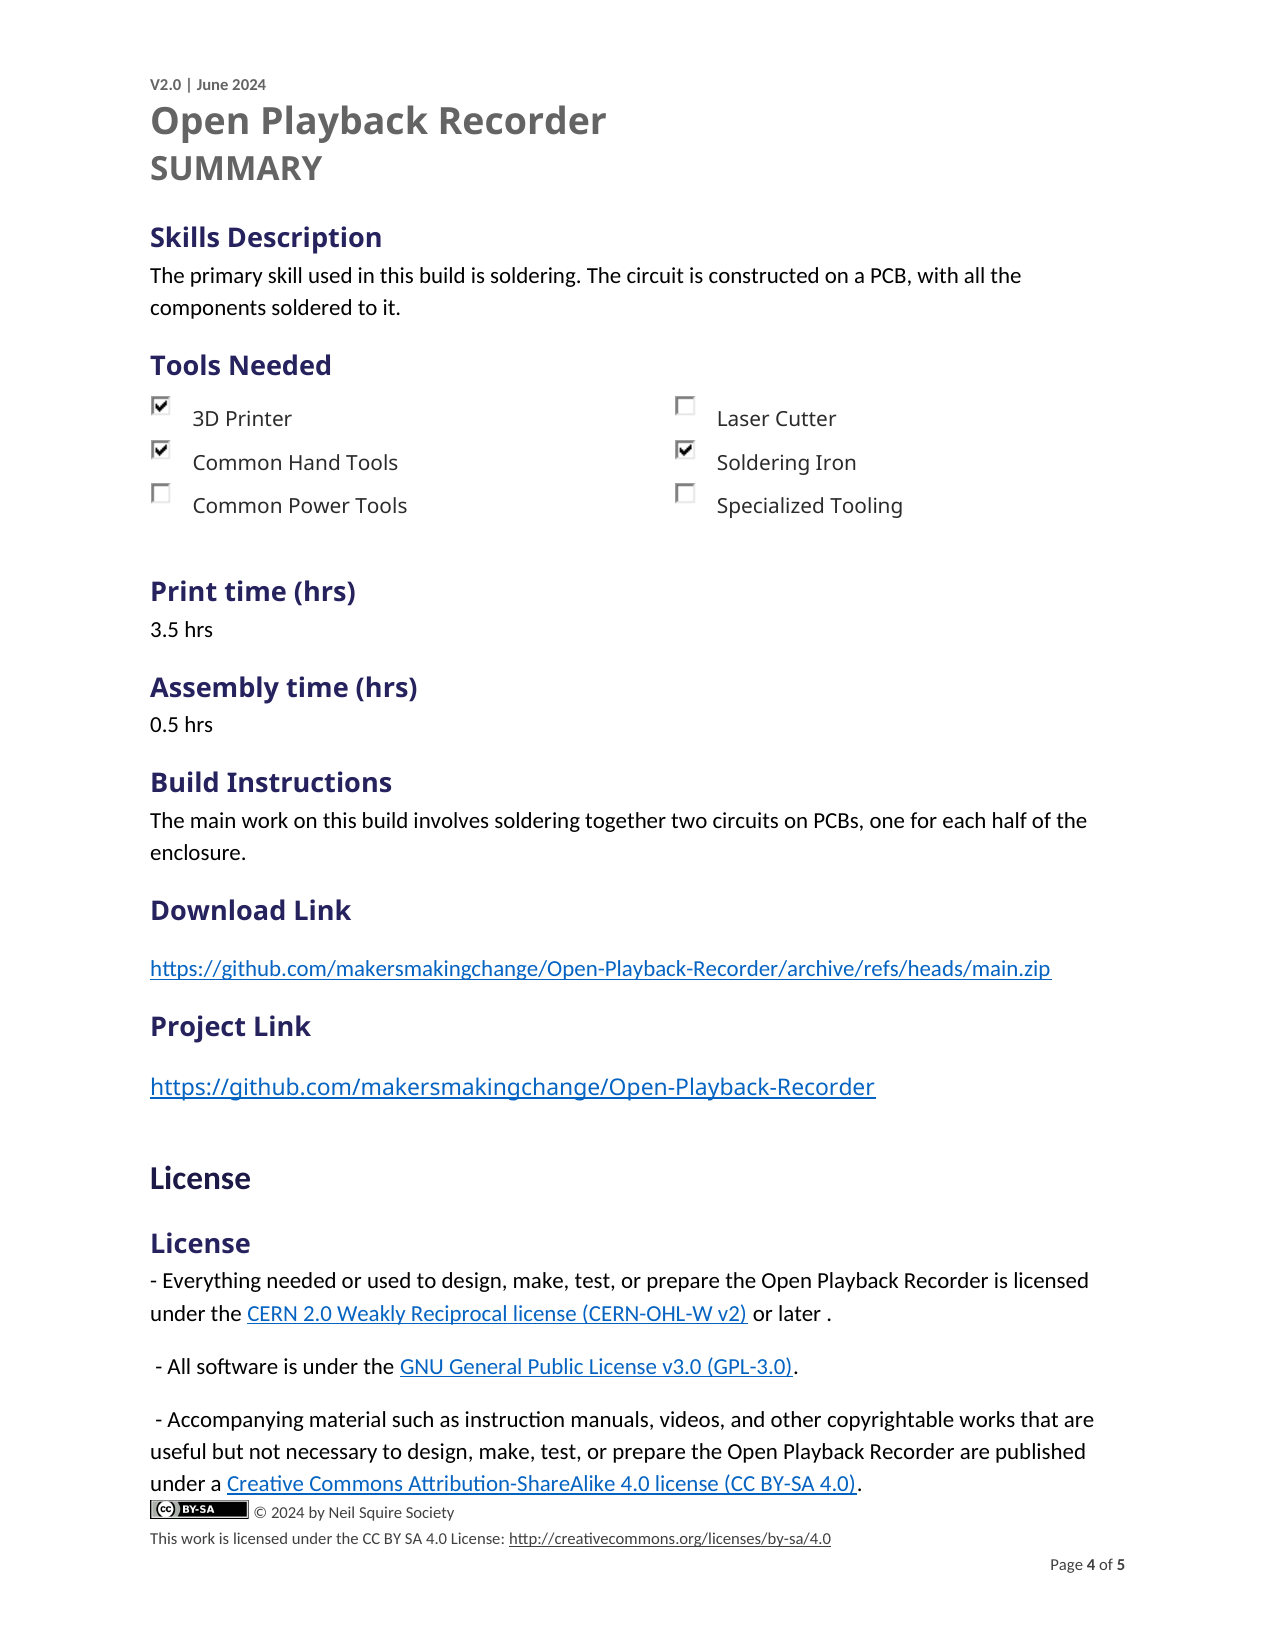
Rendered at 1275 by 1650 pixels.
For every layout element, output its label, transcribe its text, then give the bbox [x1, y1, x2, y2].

subtitle Tools Needed [150, 346, 1125, 383]
text Soldering Iron [674, 432, 1125, 476]
subtitle License [150, 1224, 1125, 1261]
subtitle Download Link [150, 891, 1125, 928]
subtitle License [150, 1157, 1125, 1197]
text Laser Cutter [674, 388, 1125, 432]
text - Accompanying material such as instruction manuals, videos, and other copyrightable works that are useful but not necessary to design, make, test, or prepare the Open Playback Recorder are published under a Creative Commons Attribution-ShareAlike 4.0 license (CC BY-SA 4.0). [150, 1405, 1125, 1497]
subtitle Print time (hrs) [150, 573, 1125, 610]
text - Everything needed or used to design, make, test, or prepare the Open Playback Recorder is licensed under the CERN 2.0 Weakly Reciprocal license (CERN-OHL-W v2) or later . [150, 1267, 1125, 1327]
subtitle https://github.com/makersmakingchange/Open-Playback-Recorder [150, 1071, 1125, 1102]
picture [150, 1500, 249, 1519]
text The main work on this build involves soldering together two circuits on PCBs, one for each half of the enclosure. [150, 806, 1125, 866]
text 3.5 hrs [150, 615, 1125, 643]
subtitle https://github.com/makersmakingchange/Open-Playback-Recorder/archive/refs/heads/main.zip [150, 954, 1125, 982]
text 3D Printer [150, 388, 601, 432]
text 0.5 hrs [150, 711, 1125, 739]
subtitle Assembly time (hrs) [150, 668, 1125, 705]
text The primary skill used in this build is soldering. The circuit is constructed on a PCB, with all the components soldered to it. [150, 261, 1125, 321]
text Common Power Tools [150, 476, 601, 520]
subtitle Skills Description [150, 218, 1125, 255]
text Common Hand Tools [150, 432, 601, 476]
subtitle Build Instructions [150, 764, 1125, 801]
subtitle Project Link [150, 1007, 1125, 1044]
text Specialized Tooling [674, 476, 1125, 520]
text - All software is under the GNU General Public License v3.0 (GPL-3.0). [150, 1352, 1125, 1380]
